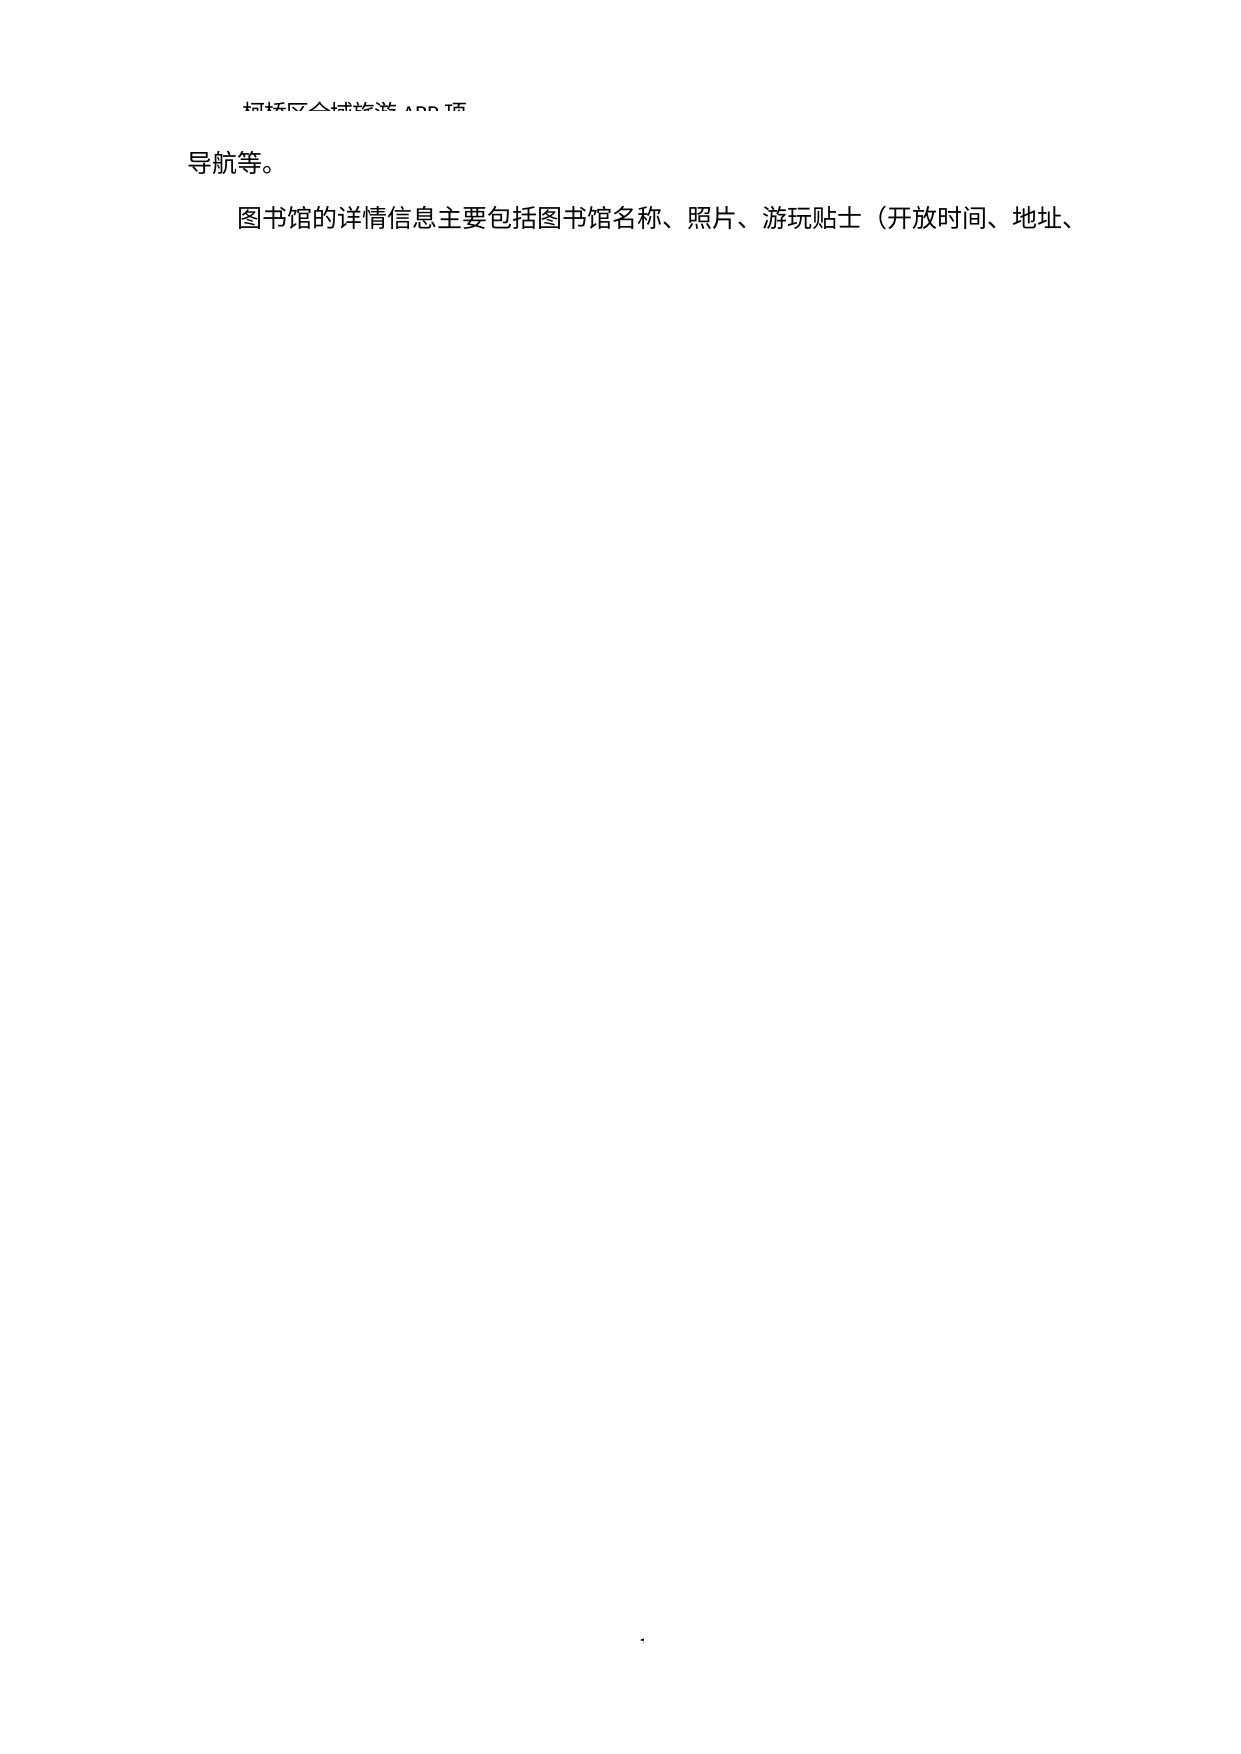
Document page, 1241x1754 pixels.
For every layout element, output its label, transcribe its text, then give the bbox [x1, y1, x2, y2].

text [187, 144, 1065, 180]
text 图书馆的详情信息主要包括图书馆名称、照片、游玩贴士（开放时间、地址、 [237, 199, 1161, 235]
